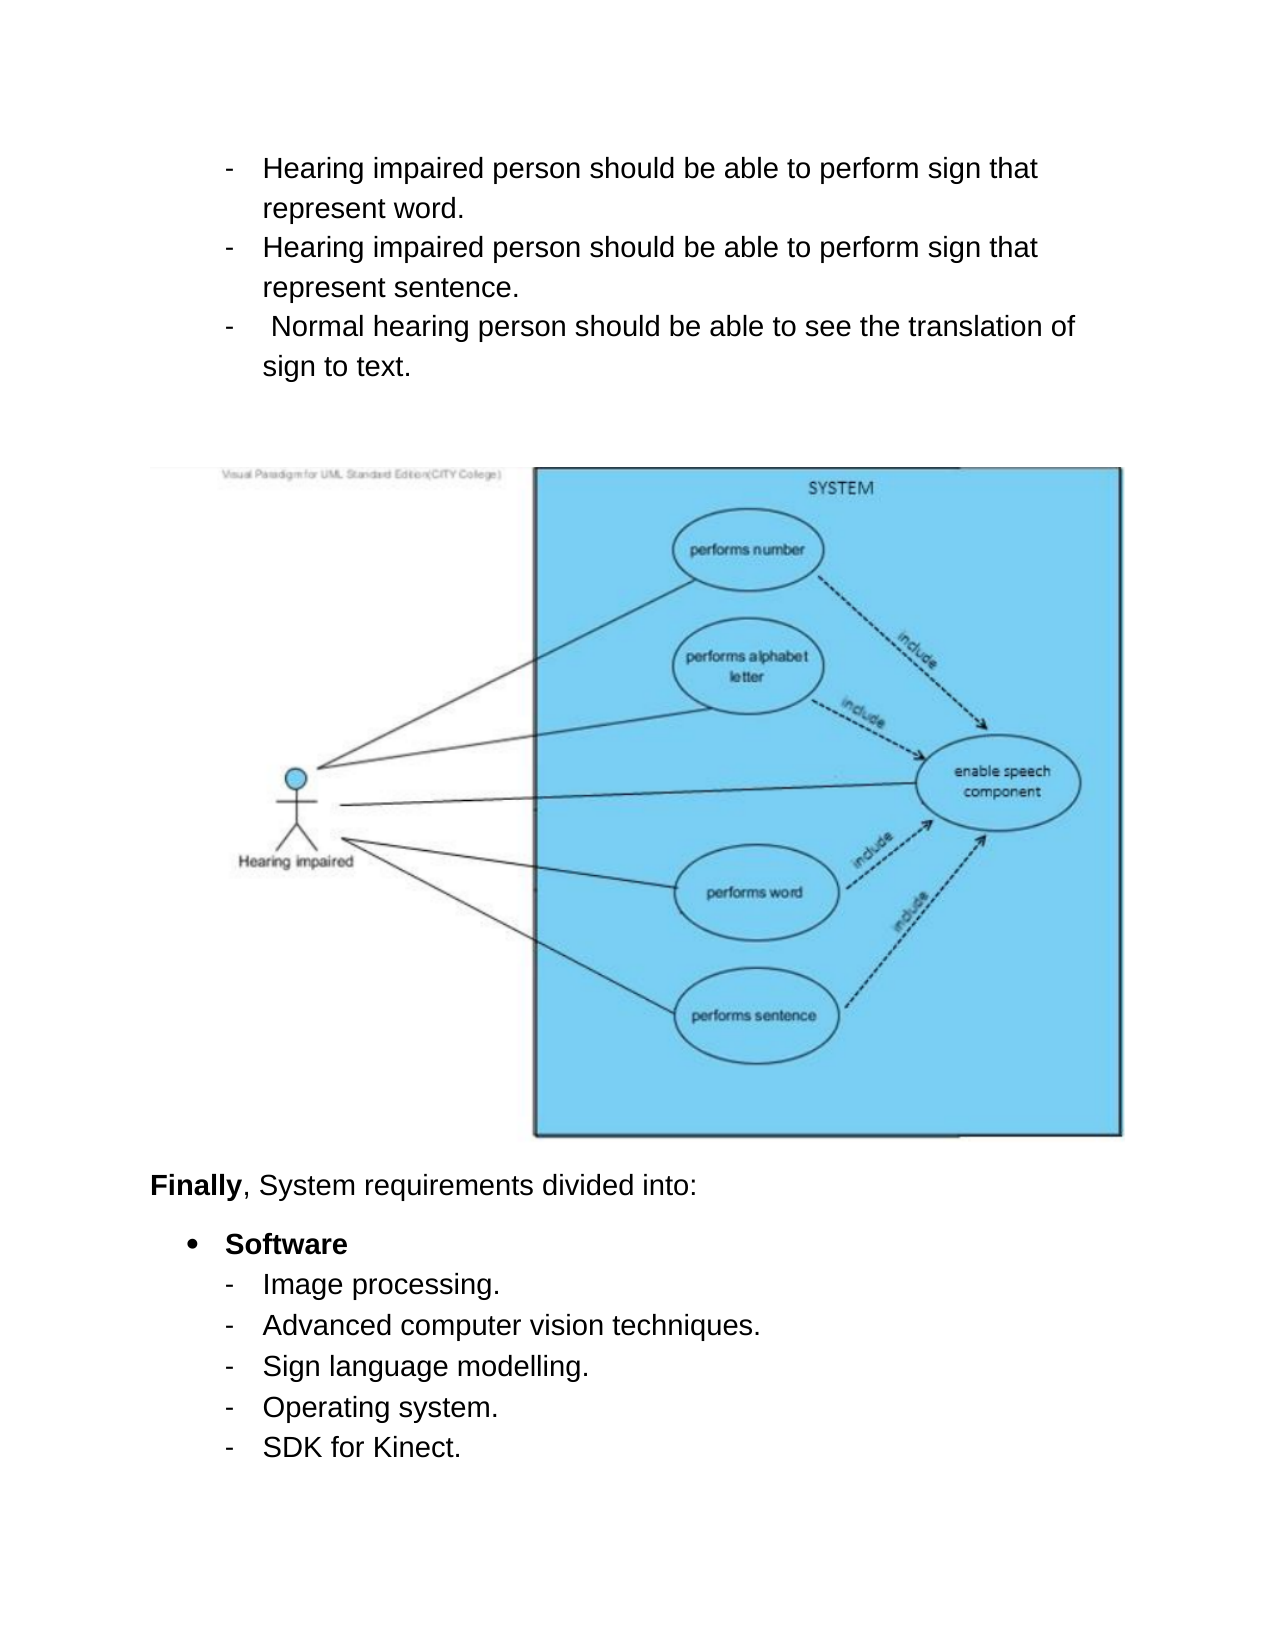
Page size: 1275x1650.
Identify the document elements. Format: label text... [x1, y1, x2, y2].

list Hearing impaired person should be able to perform sign that represent word. [225, 150, 1125, 224]
list Advanced computer vision techniques. [225, 1307, 1125, 1342]
picture [150, 467, 1125, 1143]
list Image processing. [225, 1266, 1125, 1301]
list Normal hearing person should be able to see the translation of sign to text. [225, 308, 1125, 382]
list Operating system. [225, 1389, 1125, 1424]
list Software [187, 1227, 1125, 1261]
list Sign language modelling. [225, 1348, 1125, 1383]
list SDK for Kinect. [225, 1429, 1125, 1465]
list Hearing impaired person should be able to perform sign that represent sentence. [225, 229, 1125, 303]
text Finally, System requirements divided into: [150, 1168, 1125, 1201]
